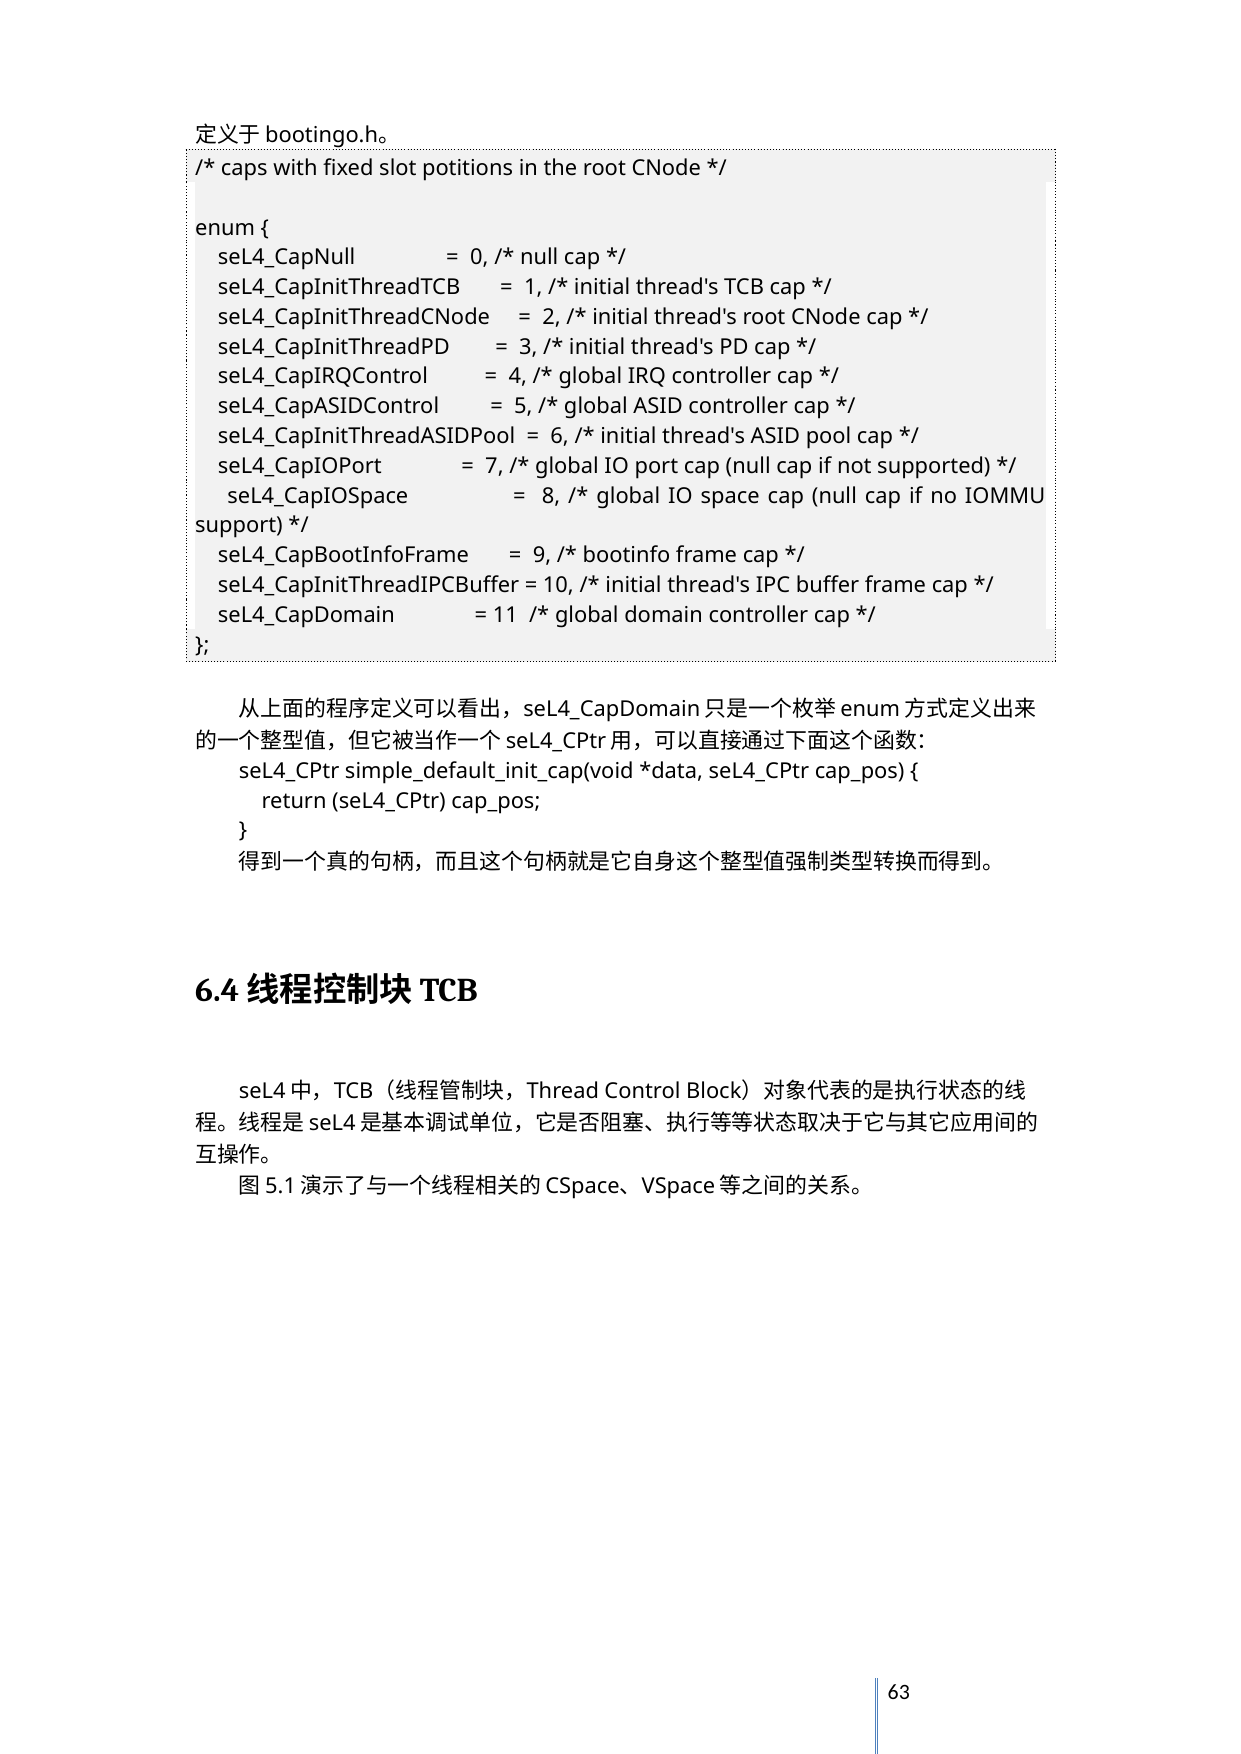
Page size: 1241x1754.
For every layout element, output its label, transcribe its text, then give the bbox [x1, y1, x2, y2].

text return (seL4_CPtr) cap_pos; [195, 785, 1046, 814]
text seL4_CapNull = 0, /* null cap */ [195, 241, 1046, 271]
text seL4_CPtr simple_default_init_cap(void *data, seL4_CPtr cap_pos) { [195, 755, 1046, 785]
text seL4_CapInitThreadPD = 3, /* initial thread's PD cap */ [195, 331, 1046, 361]
text } [195, 814, 1046, 844]
text seL4中，TCB（线程管制块，Thread Control Block）对象代表的是执行状态的线程。线程是seL4是基本调试单位，它是否阻塞、执行等等状态取决于它与其它应用间的互操作。 [195, 1073, 1046, 1168]
text seL4_CapInitThreadTCB = 1, /* initial thread's TCB cap */ [195, 271, 1046, 301]
text seL4_CapIOPort = 7, /* global IO port cap (null cap if not supported) */ [195, 450, 1046, 480]
text seL4_CapInitThreadCNode = 2, /* initial thread's root CNode cap */ [195, 301, 1046, 331]
text seL4_CapASIDControl = 5, /* global ASID controller cap */ [195, 390, 1046, 420]
text seL4_CapDomain = 11 /* global domain controller cap */ [195, 599, 1046, 626]
text seL4_CapBootInfoFrame = 9, /* bootinfo frame cap */ [195, 539, 1046, 569]
text 从上面的程序定义可以看出，seL4_CapDomain只是一个枚举enum方式定义出来的一个整型值，但它被当作一个seL4_CPtr用，可以直接通过下面这个函数： [195, 691, 1046, 755]
subtitle 6.4 线程控制块TCB [195, 963, 1046, 1011]
text /* caps with fixed slot potitions in the root CNode */ [186, 149, 1056, 182]
text seL4_CapIOSpace = 8, /* global IO space cap (null cap if no IOMMU support) */ [195, 480, 1046, 539]
text seL4_CapIRQControl = 4, /* global IRQ controller cap */ [195, 361, 1046, 390]
text seL4_CapInitThreadASIDPool = 6, /* initial thread's ASID pool cap */ [195, 420, 1046, 450]
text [195, 117, 1046, 149]
text enum { [195, 212, 1046, 241]
text seL4_CapInitThreadIPCBuffer = 10, /* initial thread's IPC buffer frame cap */ [195, 569, 1046, 599]
text 图5.1演示了与一个线程相关的CSpace、VSpace等之间的关系。 [195, 1168, 1046, 1200]
text 得到一个真的句柄，而且这个句柄就是它自身这个整型值强制类型转换而得到。 [195, 844, 1046, 876]
text }; [186, 626, 1056, 662]
